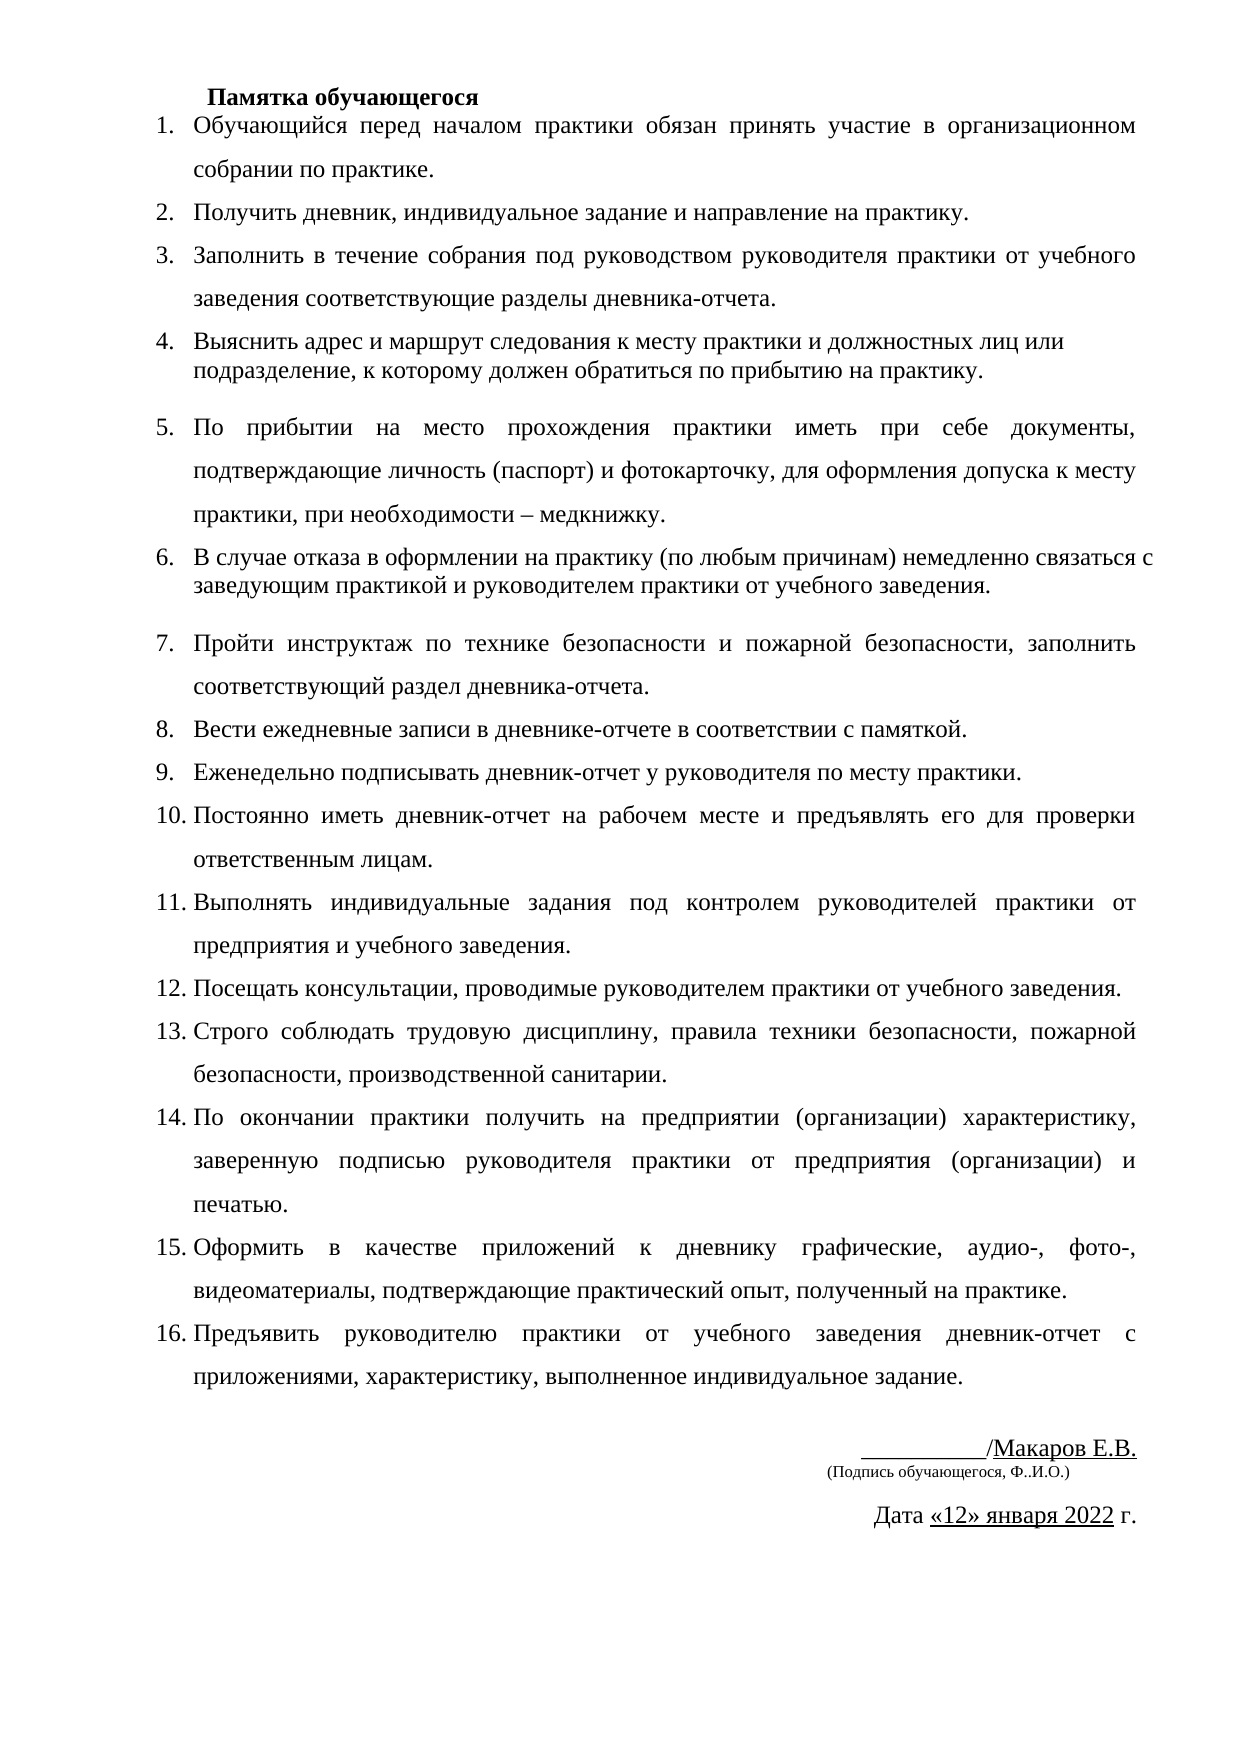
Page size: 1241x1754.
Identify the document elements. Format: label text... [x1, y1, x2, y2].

list Выполнять индивидуальные задания под контролем руководителей практики от предприятия и учебного заведения. [156, 887, 1137, 959]
list Оформить в качестве приложений к дневнику графические, аудио-, фото-, видеоматериалы, подтверждающие практический опыт, полученный на практике. [156, 1232, 1137, 1304]
list Заполнить в течение собрания под руководством руководителя практики от учебного заведения соответствующие разделы дневника-отчета. [156, 240, 1137, 312]
list Еженедельно подписывать дневник-отчет у руководителя по месту практики. [156, 757, 1137, 786]
list По прибытии на место прохождения практики иметь при себе документы, подтверждающие личность (паспорт) и фотокарточку, для оформления допуска к месту практики, при необходимости – медкнижку. [156, 412, 1137, 527]
list Получить дневник, индивидуальное задание и направление на практику. [156, 197, 1137, 226]
list В случае отказа в оформлении на практику (по любым причинам) немедленно связаться с заведующим практикой и руководителем практики от учебного заведения. [156, 542, 1165, 628]
list Предъявить руководителю практики от учебного заведения дневник-отчет с приложениями, характеристику, выполненное индивидуальное задание. [156, 1318, 1137, 1390]
list Пройти инструктаж по технике безопасности и пожарной безопасности, заполнить соответствующий раздел дневника-отчета. [156, 628, 1137, 700]
list (Подпись обучающегося, Ф..И.О.) [207, 1462, 1137, 1481]
list Вести ежедневные записи в дневнике-отчете в соответствии с памяткой. [156, 714, 1137, 743]
list Дата «12» января 2022 г. [207, 1500, 1137, 1529]
list По окончании практики получить на предприятии (организации) характеристику, заверенную подписью руководителя практики от предприятия (организации) и печатью. [156, 1102, 1137, 1217]
list Строго соблюдать трудовую дисциплину, правила техники безопасности, пожарной безопасности, производственной санитарии. [156, 1016, 1137, 1088]
list Обучающийся перед началом практики обязан принять участие в организационном собрании по практике. [156, 111, 1137, 182]
text Памятка обучающегося [207, 82, 1137, 111]
list Выяснить адрес и маршрут следования к месту практики и должностных лиц или подразделение, к которому должен обратиться по прибытию на практику. [156, 326, 1165, 412]
list Постоянно иметь дневник-отчет на рабочем месте и предъявлять его для проверки ответственным лицам. [156, 801, 1137, 872]
list Посещать консультации, проводимые руководителем практики от учебного заведения. [156, 973, 1137, 1002]
list __________/Макаров Е.В. [207, 1433, 1137, 1462]
